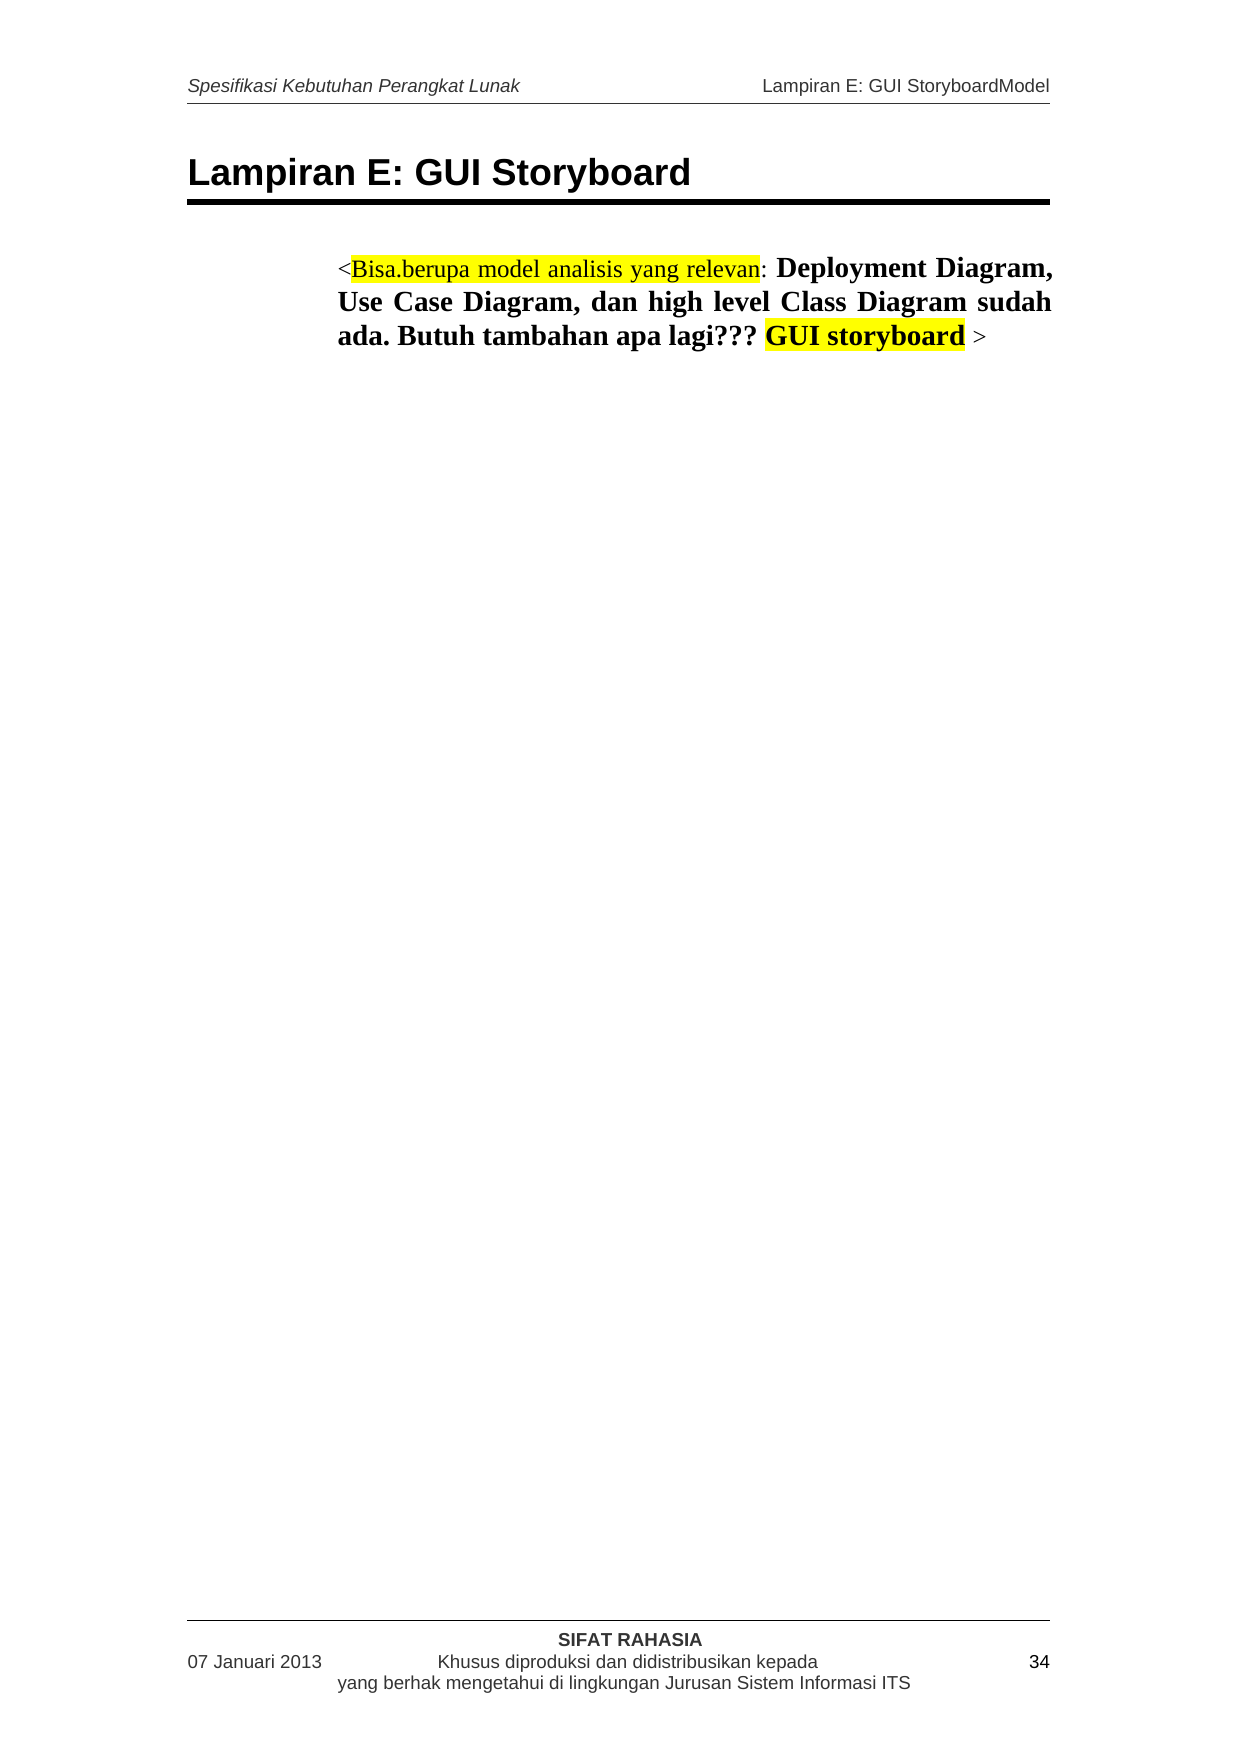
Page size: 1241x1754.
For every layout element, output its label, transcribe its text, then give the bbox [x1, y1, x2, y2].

subtitle Lampiran E: GUI Storyboard [187, 150, 1053, 193]
text <Bisa.berupa model analisis yang relevan: Deployment Diagram, Use Case Diagram, dan high level Class Diagram sudah ada. Butuh tambahan apa lagi??? GUI storyboard > [337, 251, 1053, 351]
